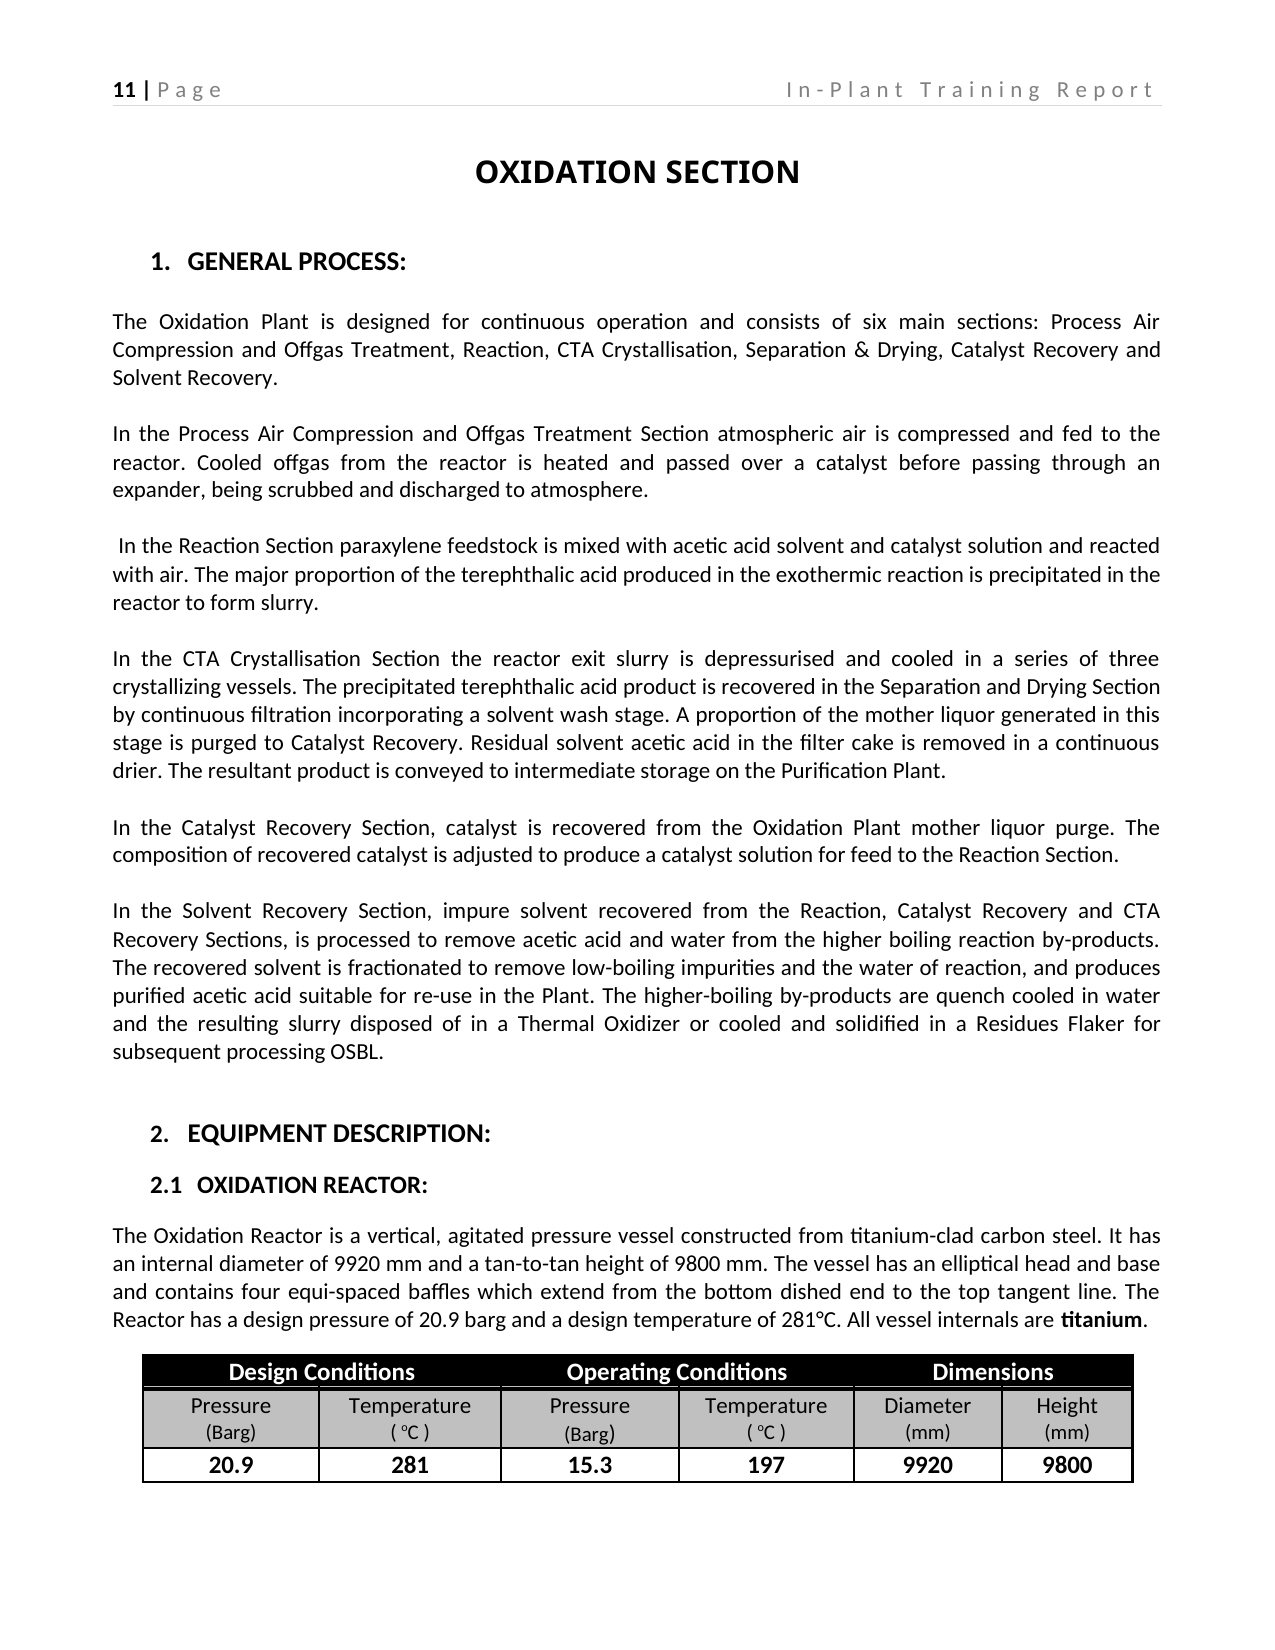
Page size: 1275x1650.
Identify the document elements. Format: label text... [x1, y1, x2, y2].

table_cell 9800 [1003, 1449, 1131, 1481]
text The Oxidation Reactor is a vertical, agitated pressure vessel constructed from titanium-clad carbon steel. It has an internal diameter of 9920 mm and a tan-to-tan height of 9800 mm. The vessel has an elliptical head and base and contains four equi-spaced baffles which extend from the bottom dished end to the top tangent line. The Reactor has a design pressure of 20.9 barg and a design temperature of 281°C. All vessel internals are titanium. [112, 1221, 1162, 1333]
text In the Reaction Section paraxylene feedstock is mixed with acetic acid solvent and catalyst solution and reacted with air. The major proportion of the terephthalic acid produced in the exothermic reaction is precipitated in the reactor to form slurry. [112, 532, 1162, 616]
table_header Operating Conditions [502, 1356, 853, 1386]
table_cell 20.9 [144, 1449, 318, 1481]
text In the Process Air Compression and Offgas Treatment Section atmospheric air is compressed and fed to the reactor. Cooled offgas from the reactor is heated and passed over a catalyst before passing through an expander, being scrubbed and discharged to atmosphere. [112, 419, 1162, 504]
table_cell 281 [320, 1449, 500, 1481]
list EQUIPMENT DESCRIPTION: [150, 1116, 1162, 1149]
list GENERAL PROCESS: [150, 244, 1162, 277]
table_cell Pressure (Barg) [144, 1391, 318, 1447]
list OXIDATION REACTOR: [150, 1169, 1162, 1200]
table_header Design Conditions [144, 1356, 500, 1386]
table_cell Height (mm) [1003, 1391, 1131, 1447]
table_header Dimensions [855, 1356, 1131, 1386]
text In the CTA Crystallisation Section the reactor exit slurry is depressurised and cooled in a series of three crystallizing vessels. The precipitated terephthalic acid product is recovered in the Separation and Drying Section by continuous filtration incorporating a solvent wash stage. A proportion of the mother liquor generated in this stage is purged to Catalyst Recovery. Residual solvent acetic acid in the filter cake is removed in a continuous drier. The resultant product is conveyed to intermediate storage on the Purification Plant. [112, 644, 1162, 784]
table_cell Diameter (mm) [855, 1391, 1001, 1447]
table_cell 9920 [855, 1449, 1001, 1481]
table_cell Temperature ( oC ) [320, 1391, 500, 1447]
table_cell Temperature ( oC ) [680, 1391, 853, 1447]
text In the Catalyst Recovery Section, catalyst is recovered from the Oxidation Plant mother liquor purge. The composition of recovered catalyst is adjusted to produce a catalyst solution for feed to the Reaction Section. [112, 813, 1162, 869]
text OXIDATION SECTION [112, 150, 1162, 193]
table_cell 197 [680, 1449, 853, 1481]
text In the Solvent Recovery Section, impure solvent recovered from the Reaction, Catalyst Recovery and CTA Recovery Sections, is processed to remove acetic acid and water from the higher boiling reaction by-products. The recovered solvent is fractionated to remove low-boiling impurities and the water of reaction, and produces purified acetic acid suitable for re-use in the Plant. The higher-boiling by-products are quench cooled in water and the resulting slurry disposed of in a Thermal Oxidizer or cooled and solidified in a Residues Flaker for subsequent processing OSBL. [112, 897, 1162, 1065]
table_cell Pressure (Barg) [502, 1391, 678, 1447]
text The Oxidation Plant is designed for continuous operation and consists of six main sections: Process Air Compression and Offgas Treatment, Reaction, CTA Crystallisation, Separation & Drying, Catalyst Recovery and Solvent Recovery. [112, 307, 1162, 392]
table_cell 15.3 [502, 1449, 678, 1481]
